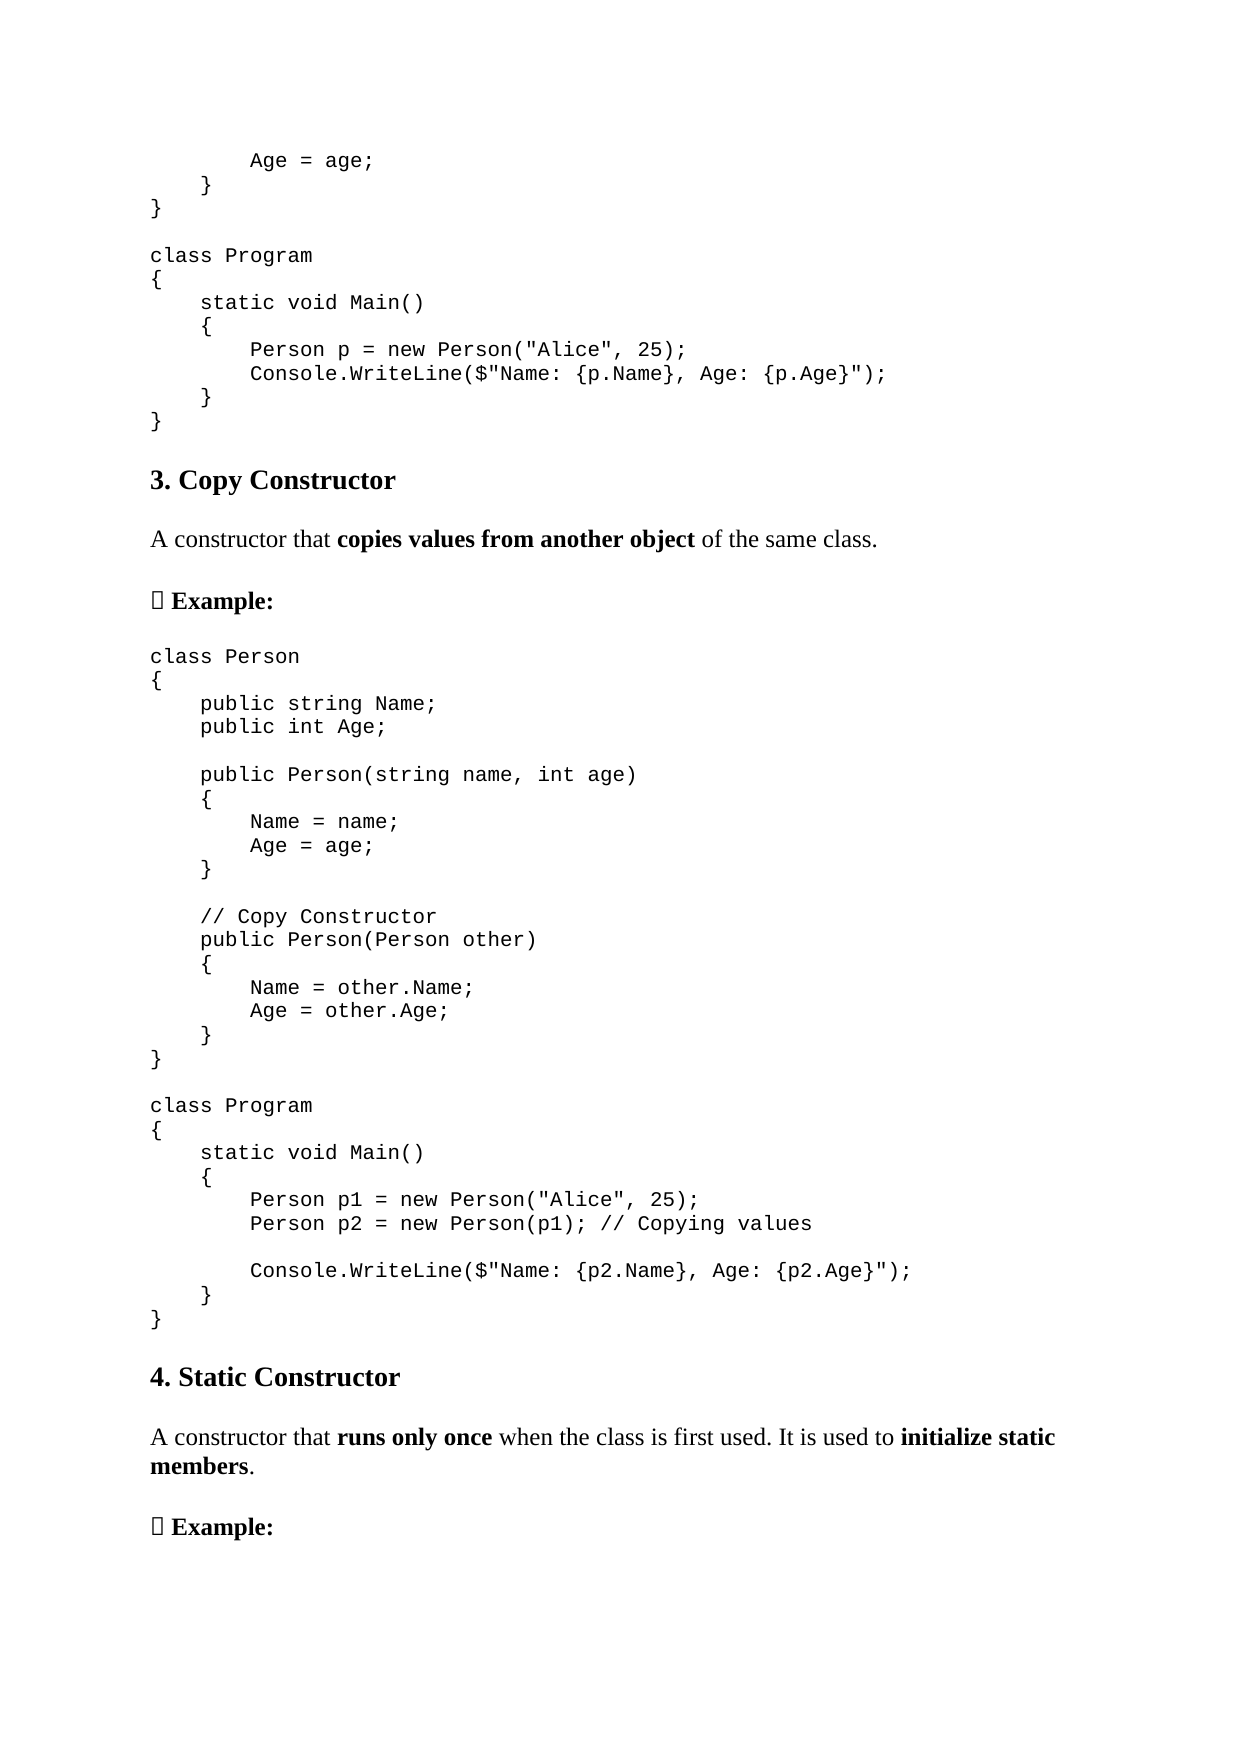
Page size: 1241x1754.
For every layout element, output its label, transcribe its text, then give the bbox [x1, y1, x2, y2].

text { [150, 953, 1090, 977]
text public Person(Person other) [150, 929, 1090, 953]
text ✅ Example: [150, 1509, 1090, 1543]
text } [150, 1024, 1090, 1048]
text { [150, 1118, 1090, 1142]
text Age = age; [150, 835, 1090, 858]
text Age = age; [150, 150, 1090, 174]
text A constructor that runs only once when the class is first used. It is used to initialize static members. [150, 1422, 1090, 1479]
text class Person [150, 646, 1090, 669]
text } [150, 1308, 1090, 1331]
text Console.WriteLine($"Name: {p2.Name}, Age: {p2.Age}"); [150, 1260, 1090, 1284]
text } [150, 1048, 1090, 1071]
text 4. Static Constructor [150, 1361, 1090, 1393]
text // Copy Constructor [150, 906, 1090, 929]
text 3. Copy Constructor [150, 463, 1090, 495]
text static void Main() [150, 292, 1090, 316]
text A constructor that copies values from another object of the same class. [150, 524, 1090, 553]
text static void Main() [150, 1142, 1090, 1166]
text public string Name; [150, 693, 1090, 717]
text Name = name; [150, 811, 1090, 835]
text { [150, 1166, 1090, 1189]
text } [150, 858, 1090, 882]
text } [150, 1284, 1090, 1308]
text Age = other.Age; [150, 1000, 1090, 1024]
text } [150, 386, 1090, 410]
text public int Age; [150, 717, 1090, 740]
text public Person(string name, int age) [150, 764, 1090, 787]
text Name = other.Name; [150, 977, 1090, 1000]
text } [150, 410, 1090, 434]
text } [150, 197, 1090, 221]
text } [150, 174, 1090, 197]
text Person p2 = new Person(p1); // Copying values [150, 1213, 1090, 1237]
text { [150, 316, 1090, 339]
text class Program [150, 1095, 1090, 1118]
text Person p1 = new Person("Alice", 25); [150, 1189, 1090, 1213]
text class Program [150, 244, 1090, 268]
text { [150, 268, 1090, 292]
text ✅ Example: [150, 582, 1090, 616]
text { [150, 787, 1090, 811]
text { [150, 669, 1090, 693]
text Console.WriteLine($"Name: {p.Name}, Age: {p.Age}"); [150, 363, 1090, 386]
text Person p = new Person("Alice", 25); [150, 339, 1090, 363]
